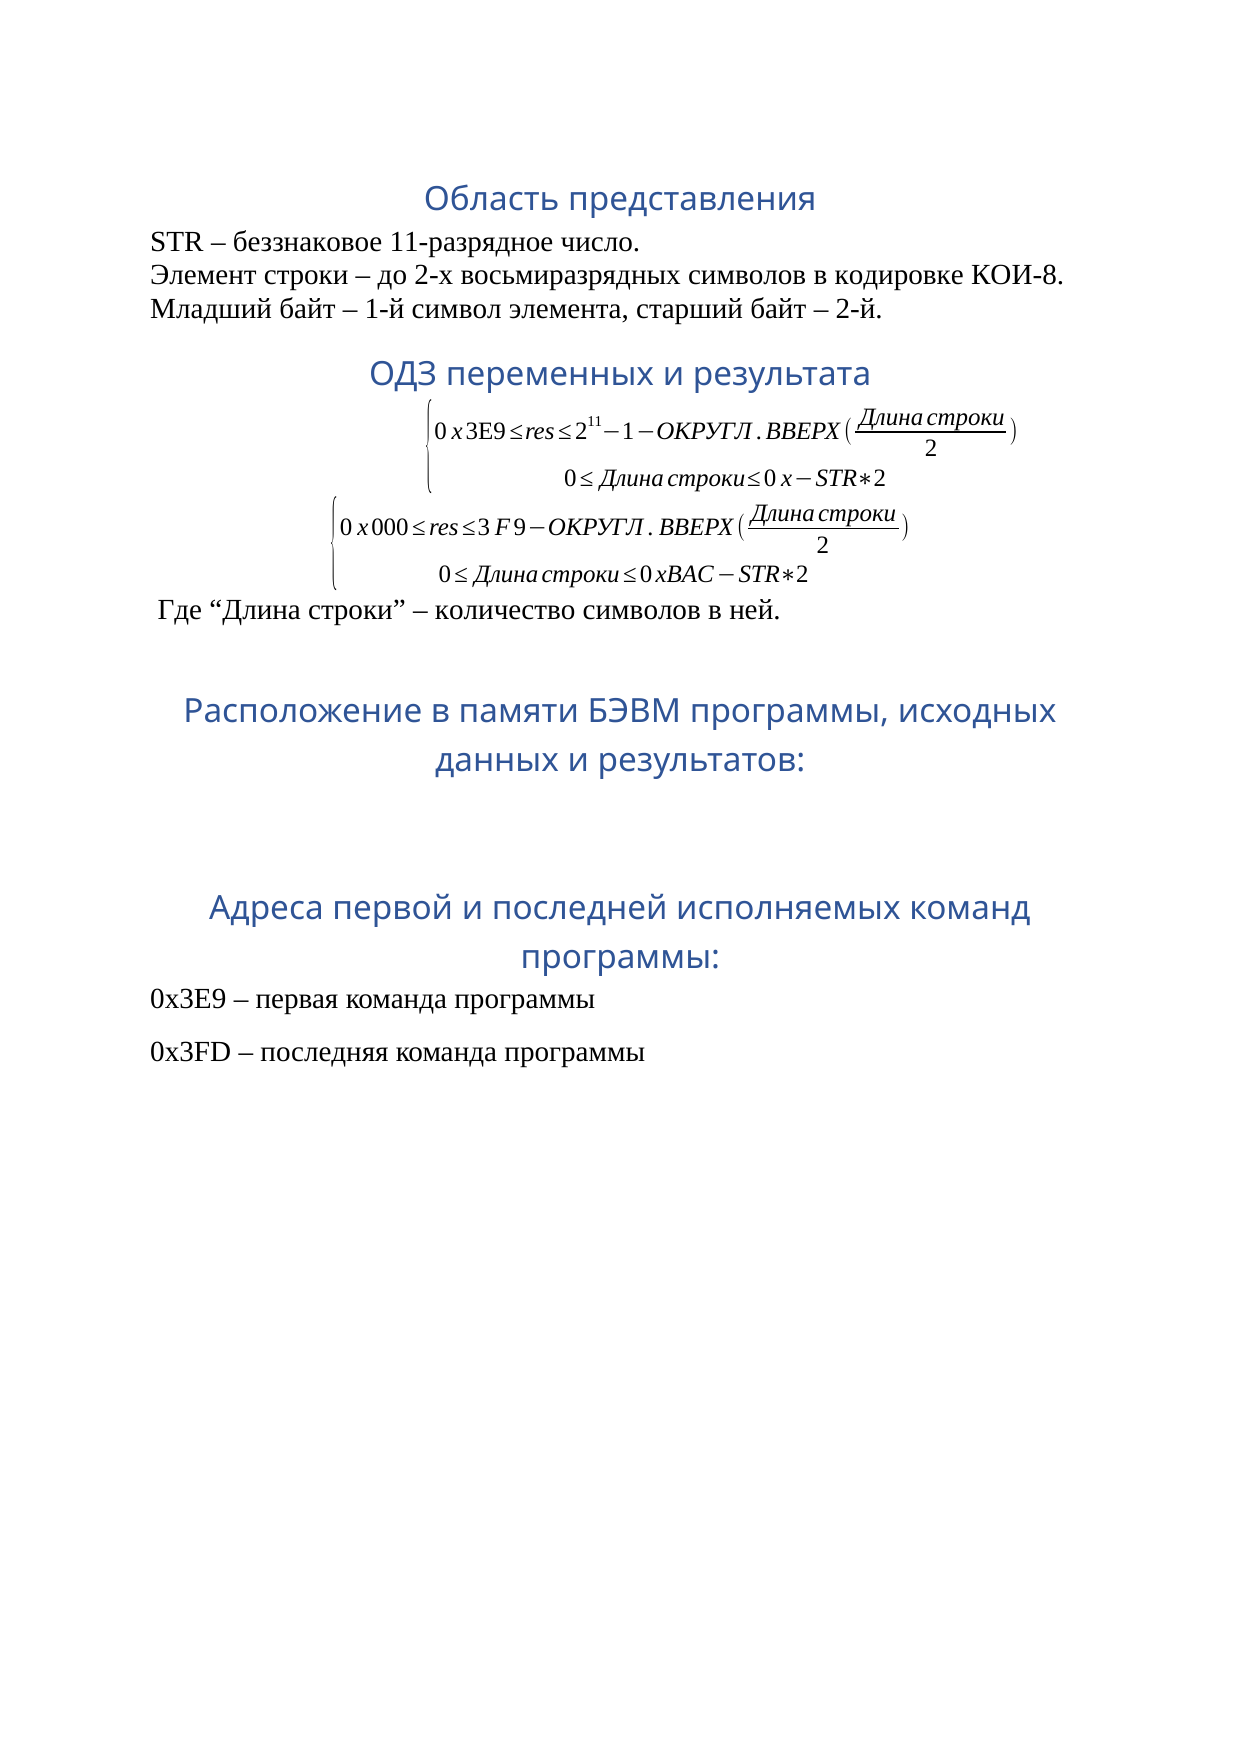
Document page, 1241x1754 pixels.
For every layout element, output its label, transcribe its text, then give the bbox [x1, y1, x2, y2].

subtitle Адреса первой и последней исполняемых команд программы: [150, 883, 1090, 978]
subtitle ОДЗ переменных и результата [150, 349, 1090, 395]
text Элемент строки – до 2-х восьмиразрядных символов в кодировке КОИ-8. Младший байт – 1-й символ элемента, старший байт – 2-й. [150, 257, 1090, 324]
subtitle Расположение в памяти БЭВМ программы, исходных данных и результатов: [150, 687, 1090, 781]
text 0x3E9 – первая команда программы [150, 981, 1090, 1015]
text 0x3FD – последняя команда программы [150, 1034, 1090, 1068]
subtitle Область представления [150, 175, 1090, 220]
text Где “Длина строки” – количество символов в ней. [150, 592, 1090, 625]
text STR – беззнаковое 11-разрядное число. [150, 224, 1090, 257]
